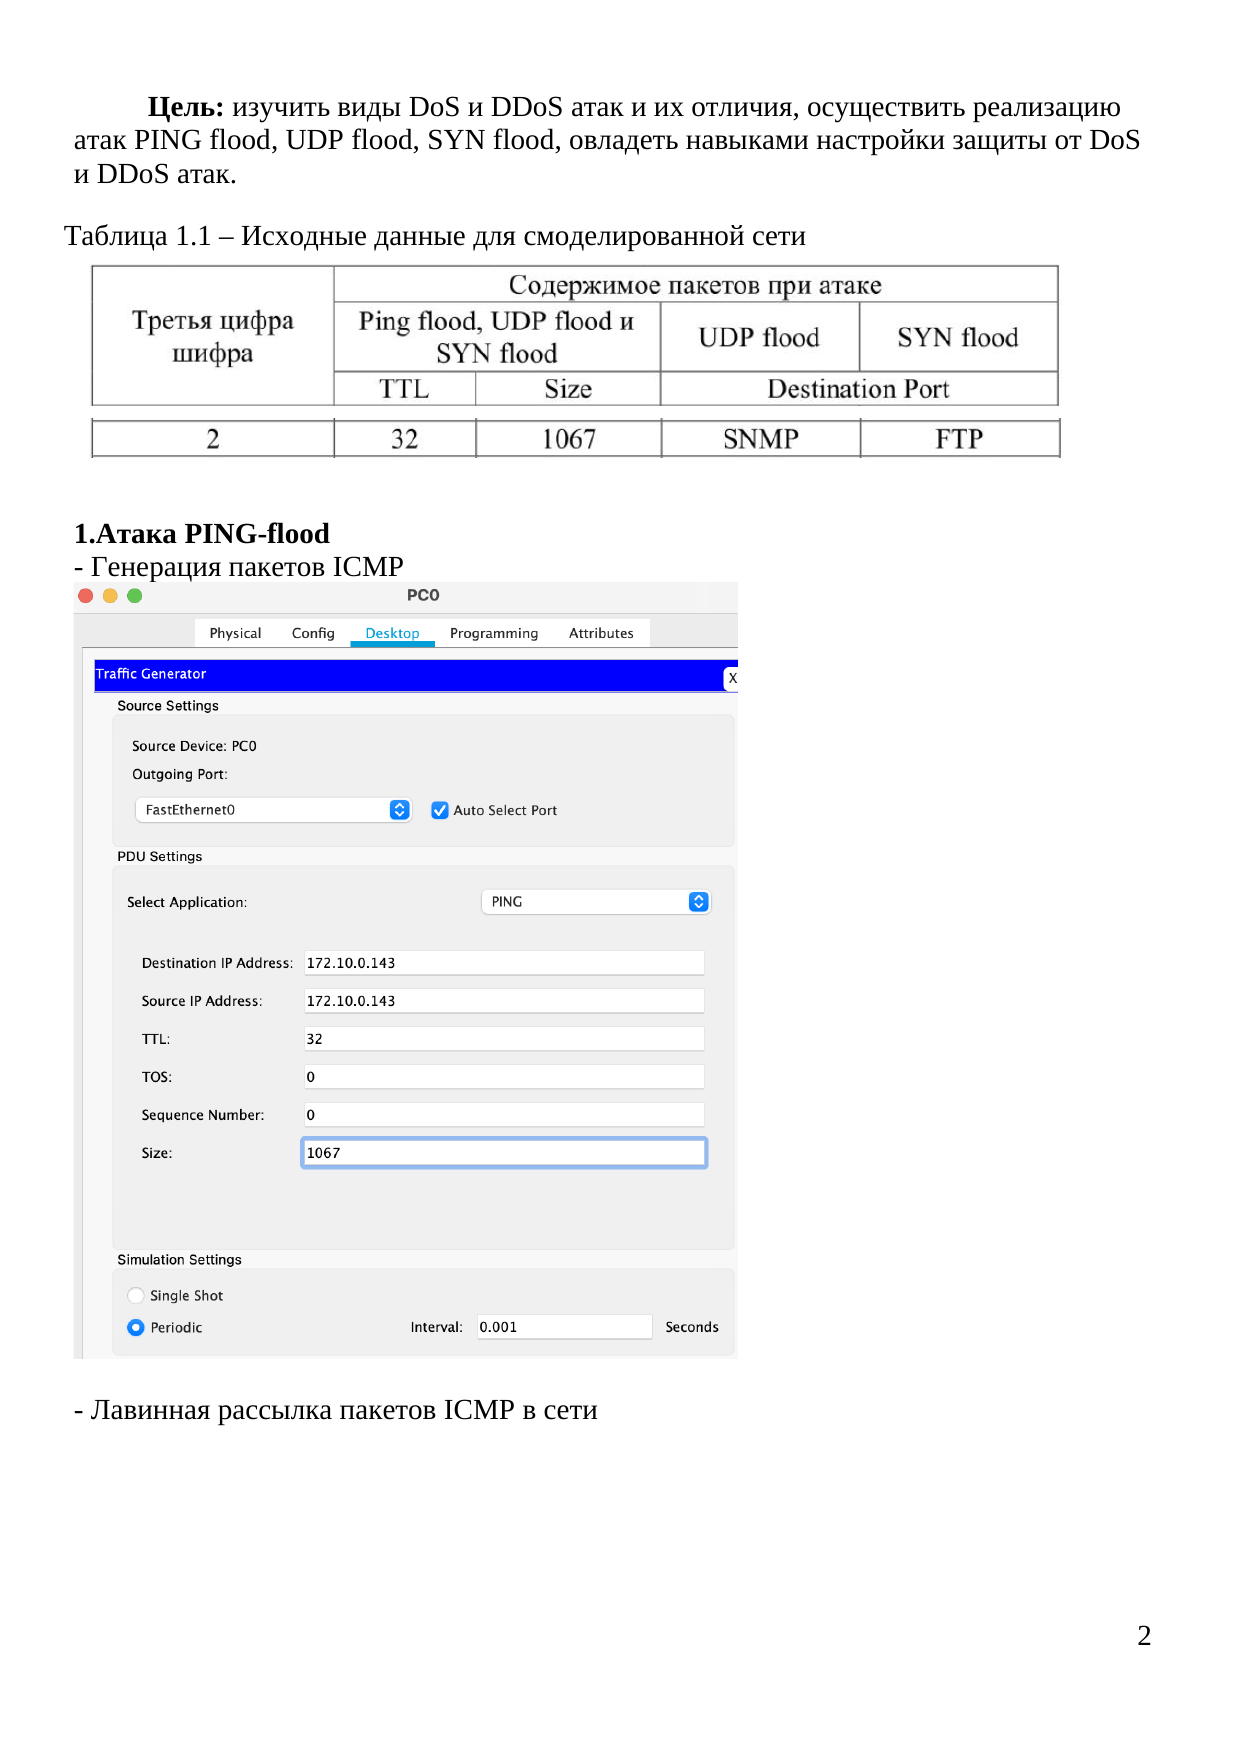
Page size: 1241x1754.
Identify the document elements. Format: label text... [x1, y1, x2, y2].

text Таблица 1.1 – Исходные данные для смоделированной сети [63, 218, 1152, 252]
text Цель: изучить виды DoS и DDoS атак и их отличия, осуществить реализацию атак PING flood, UDP flood, SYN flood, овладеть навыками настройки защиты от DoS и DDoS атак. [74, 89, 1152, 218]
picture [88, 418, 1063, 458]
picture [73, 582, 738, 1359]
list 1.Атака PING-flood [74, 516, 1152, 549]
list - Лавинная рассылка пакетов ICMP в сети [74, 1392, 1152, 1426]
picture [88, 264, 1063, 406]
list - Генерация пакетов ICMP [74, 549, 1152, 583]
